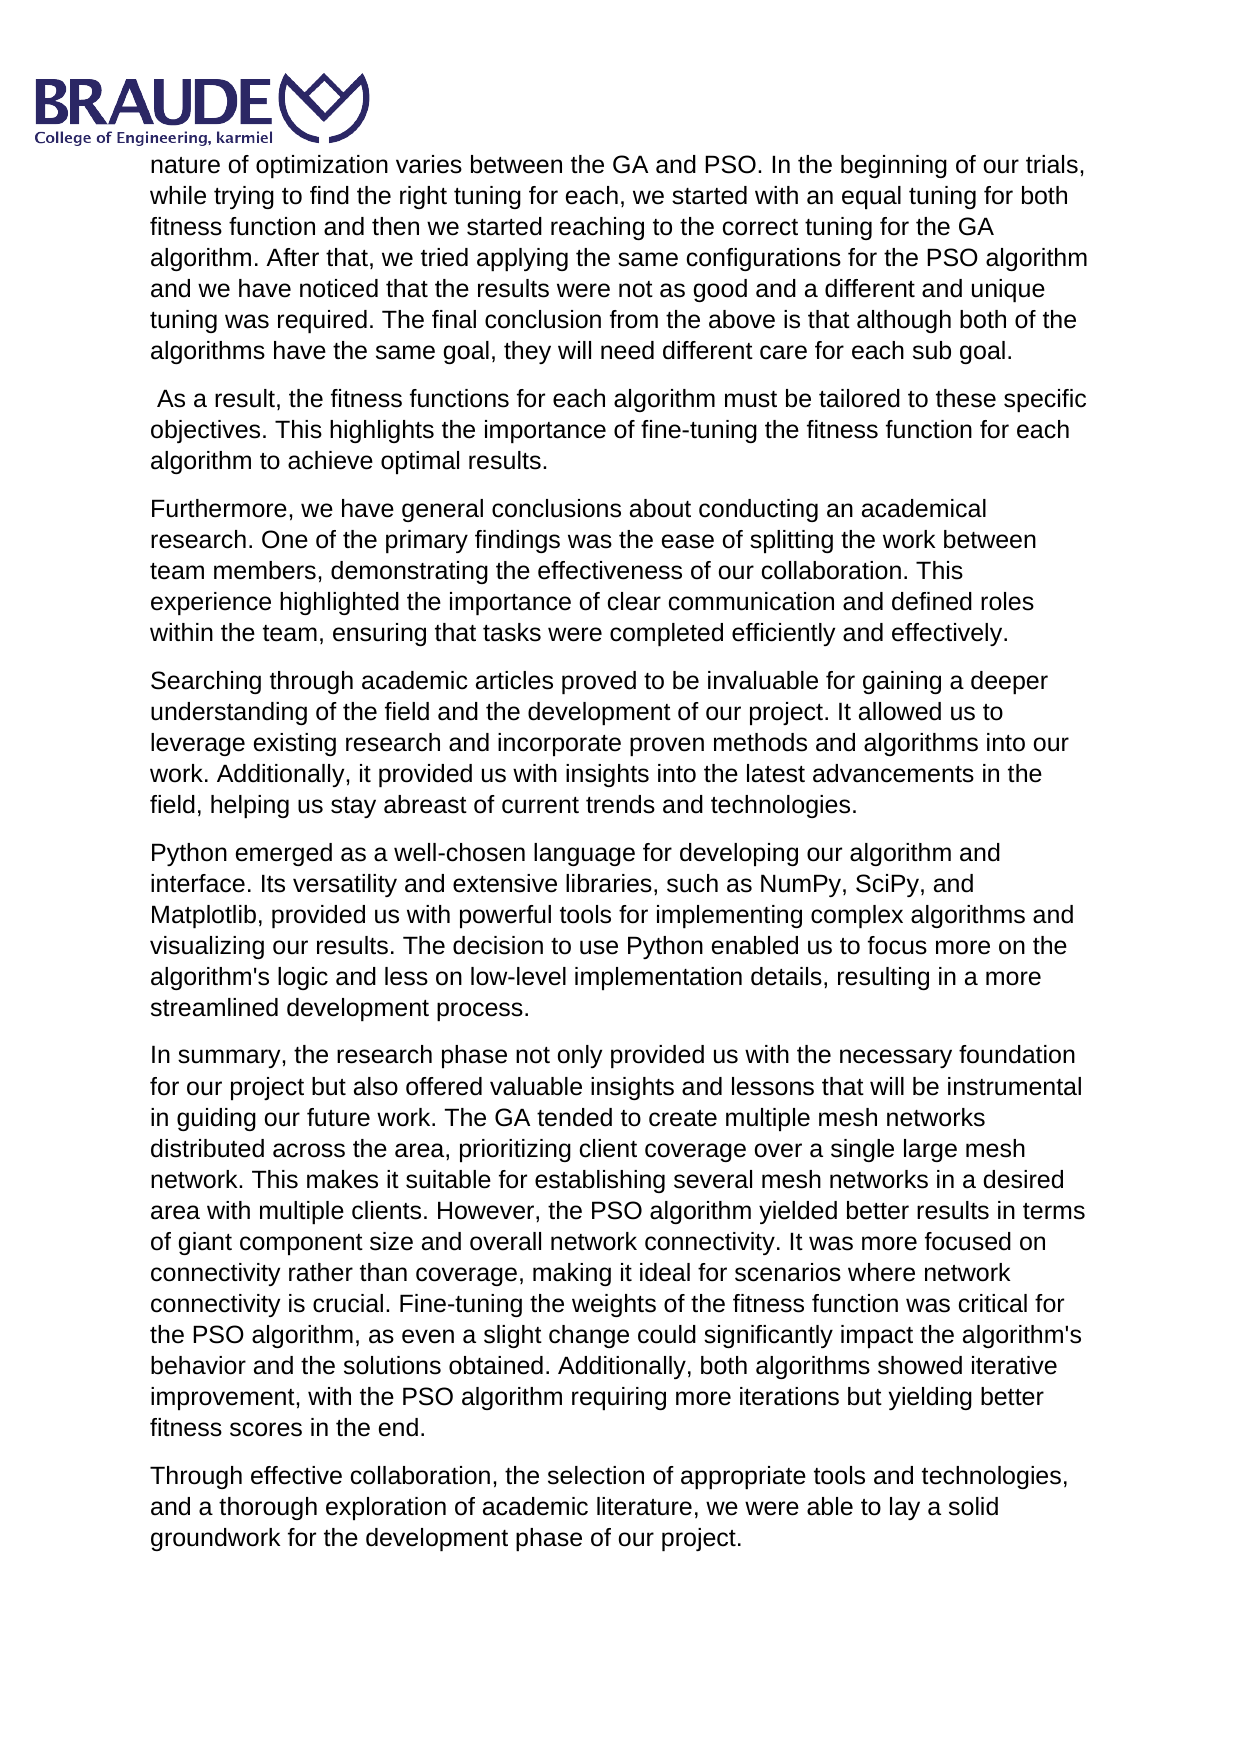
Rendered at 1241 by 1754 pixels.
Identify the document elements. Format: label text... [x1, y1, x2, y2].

text In summary, the research phase not only provided us with the necessary foundation for our project but also offered valuable insights and lessons that will be instrumental in guiding our future work. The GA tended to create multiple mesh networks distributed across the area, prioritizing client coverage over a single large mesh network. This makes it suitable for establishing several mesh networks in a desired area with multiple clients. However, the PSO algorithm yielded better results in terms of giant component size and overall network connectivity. It was more focused on connectivity rather than coverage, making it ideal for scenarios where network connectivity is crucial. Fine-tuning the weights of the fitness function was critical for the PSO algorithm, as even a slight change could significantly impact the algorithm's behavior and the solutions obtained. Additionally, both algorithms showed iterative improvement, with the PSO algorithm requiring more iterations but yielding better fitness scores in the end. [150, 1040, 1090, 1442]
text Python emerged as a well-chosen language for developing our algorithm and interface. Its versatility and extensive libraries, such as NumPy, SciPy, and Matplotlib, provided us with powerful tools for implementing complex algorithms and visualizing our results. The decision to use Python enabled us to focus more on the algorithm's logic and less on low-level implementation details, resulting in a more streamlined development process. [150, 837, 1090, 1021]
picture [16, 64, 380, 151]
text Through effective collaboration, the selection of appropriate tools and technologies, and a thorough exploration of academic literature, we were able to lay a solid groundwork for the development phase of our project. [150, 1461, 1090, 1551]
text Furthermore, we have general conclusions about conducting an academical research. One of the primary findings was the ease of splitting the work between team members, demonstrating the effectiveness of our collaboration. This experience highlighted the importance of clear communication and defined roles within the team, ensuring that tasks were completed efficiently and effectively. [150, 494, 1090, 647]
text As a result, the fitness functions for each algorithm must be tailored to these specific objectives. This highlights the importance of fine-tuning the fitness function for each algorithm to achieve optimal results. [150, 384, 1090, 475]
text Searching through academic articles proved to be invaluable for gaining a deeper understanding of the field and the development of our project. It allowed us to leverage existing research and incorporate proven methods and algorithms into our work. Additionally, it provided us with insights into the latest advancements in the field, helping us stay abreast of current trends and technologies. [150, 666, 1090, 818]
